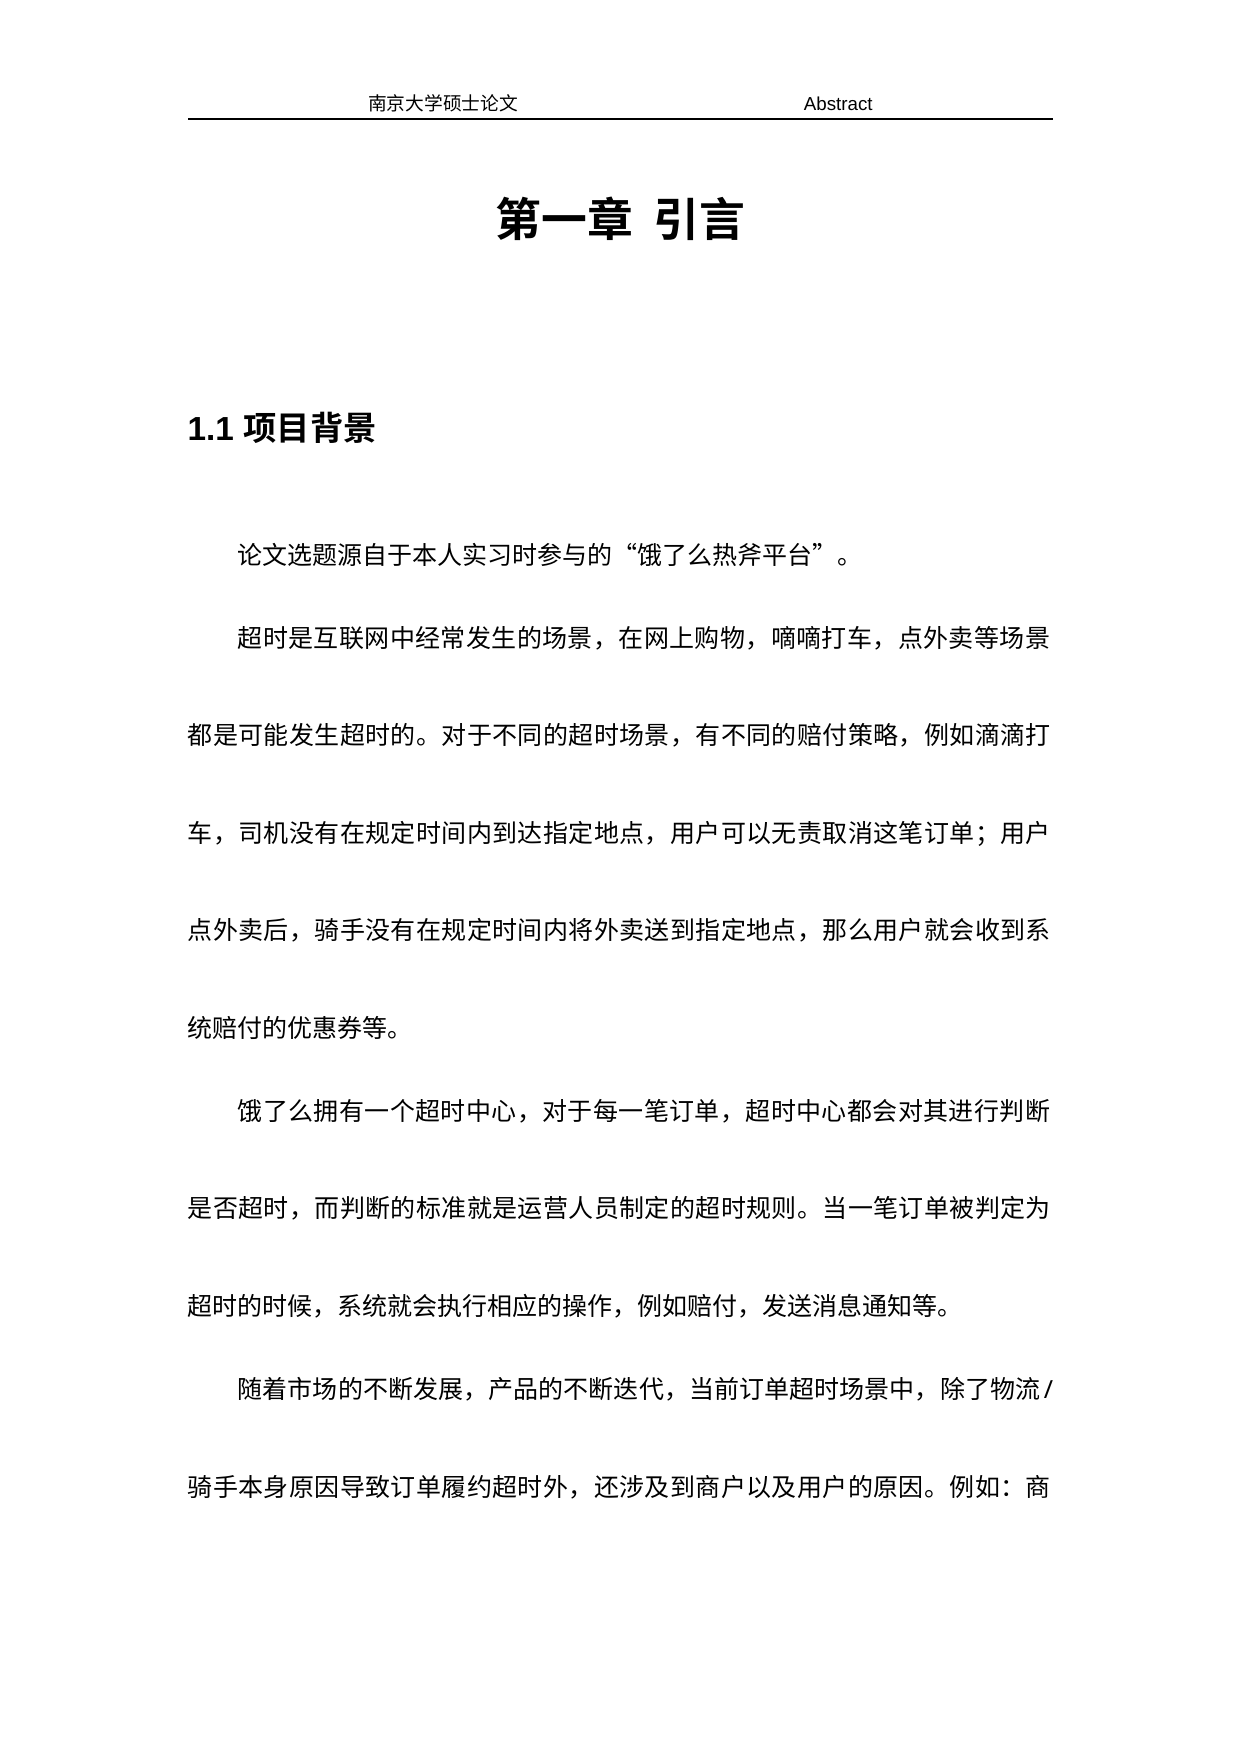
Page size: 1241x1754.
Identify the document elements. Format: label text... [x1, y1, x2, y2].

text 饿了么拥有一个超时中心，对于每一笔订单，超时中心都会对其进行判断是否超时，而判断的标准就是运营人员制定的超时规则。当一笔订单被判定为超时的时候，系统就会执行相应的操作，例如赔付，发送消息通知等。 [187, 1077, 1053, 1337]
subtitle 第一章 引言 [187, 168, 1053, 266]
subtitle 1.1 项目背景 [187, 394, 1053, 459]
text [187, 1355, 1053, 1518]
text 超时是互联网中经常发生的场景，在网上购物，嘀嘀打车，点外卖等场景都是可能发生超时的。对于不同的超时场景，有不同的赔付策略，例如滴滴打车，司机没有在规定时间内到达指定地点，用户可以无责取消这笔订单；用户点外卖后，骑手没有在规定时间内将外卖送到指定地点，那么用户就会收到系统赔付的优惠券等。 [187, 604, 1053, 1059]
text 论文选题源自于本人实习时参与的“饿了么热斧平台”。 [187, 521, 1053, 586]
